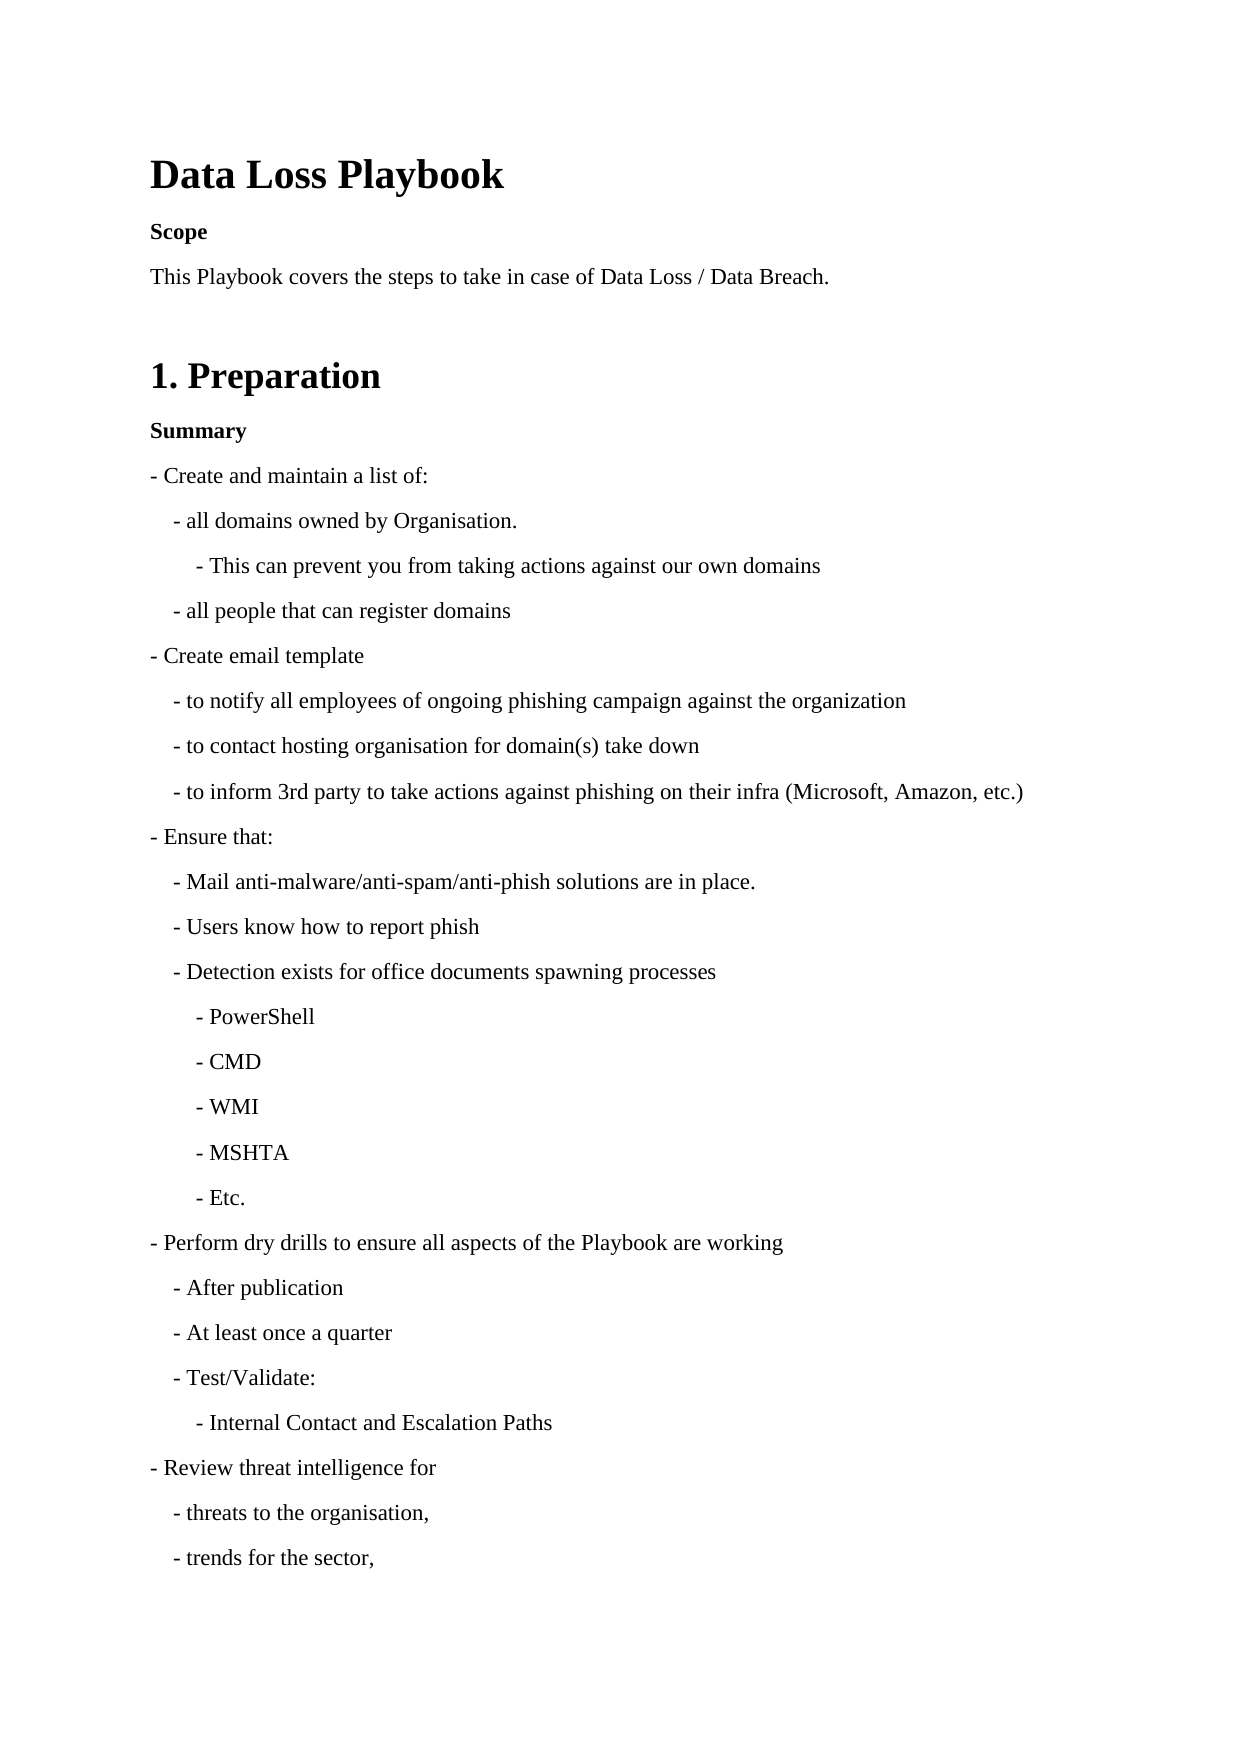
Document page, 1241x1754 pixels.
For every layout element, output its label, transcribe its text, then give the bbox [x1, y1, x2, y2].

text - Ensure that: [150, 823, 1090, 849]
text - Etc. [150, 1184, 1090, 1210]
text - Create and maintain a list of: [150, 462, 1090, 488]
text Data Loss Playbook [150, 150, 1090, 198]
text - PowerShell [150, 1003, 1090, 1029]
text - Internal Contact and Escalation Paths [150, 1409, 1090, 1436]
text - This can prevent you from taking actions against our own domains [150, 552, 1090, 578]
text - all domains owned by Organisation. [150, 507, 1090, 533]
text - to inform 3rd party to take actions against phishing on their infra (Microsoft, Amazon, etc.) [150, 778, 1090, 804]
text - WMI [150, 1093, 1090, 1120]
text - Perform dry drills to ensure all aspects of the Playbook are working [150, 1229, 1090, 1255]
text - to notify all employees of ongoing phishing campaign against the organization [150, 687, 1090, 714]
text - threats to the organisation, [150, 1499, 1090, 1526]
text 1. Preparation [150, 354, 1090, 397]
text Scope [150, 218, 1090, 245]
text - Users know how to report phish [150, 913, 1090, 939]
text This Playbook covers the steps to take in case of Data Loss / Data Breach. [150, 263, 1090, 290]
text - Detection exists for office documents spawning processes [150, 958, 1090, 984]
text - all people that can register domains [150, 597, 1090, 624]
text - After publication [150, 1274, 1090, 1300]
text - MSHTA [150, 1138, 1090, 1165]
text - At least once a quarter [150, 1319, 1090, 1345]
text Summary [150, 417, 1090, 443]
text - trends for the sector, [150, 1544, 1090, 1571]
text - Review threat intelligence for [150, 1454, 1090, 1481]
text - Create email template [150, 642, 1090, 669]
text - CMD [150, 1048, 1090, 1075]
text - Mail anti-malware/anti-spam/anti-phish solutions are in place. [150, 868, 1090, 894]
text - Test/Validate: [150, 1364, 1090, 1390]
text - to contact hosting organisation for domain(s) take down [150, 733, 1090, 759]
